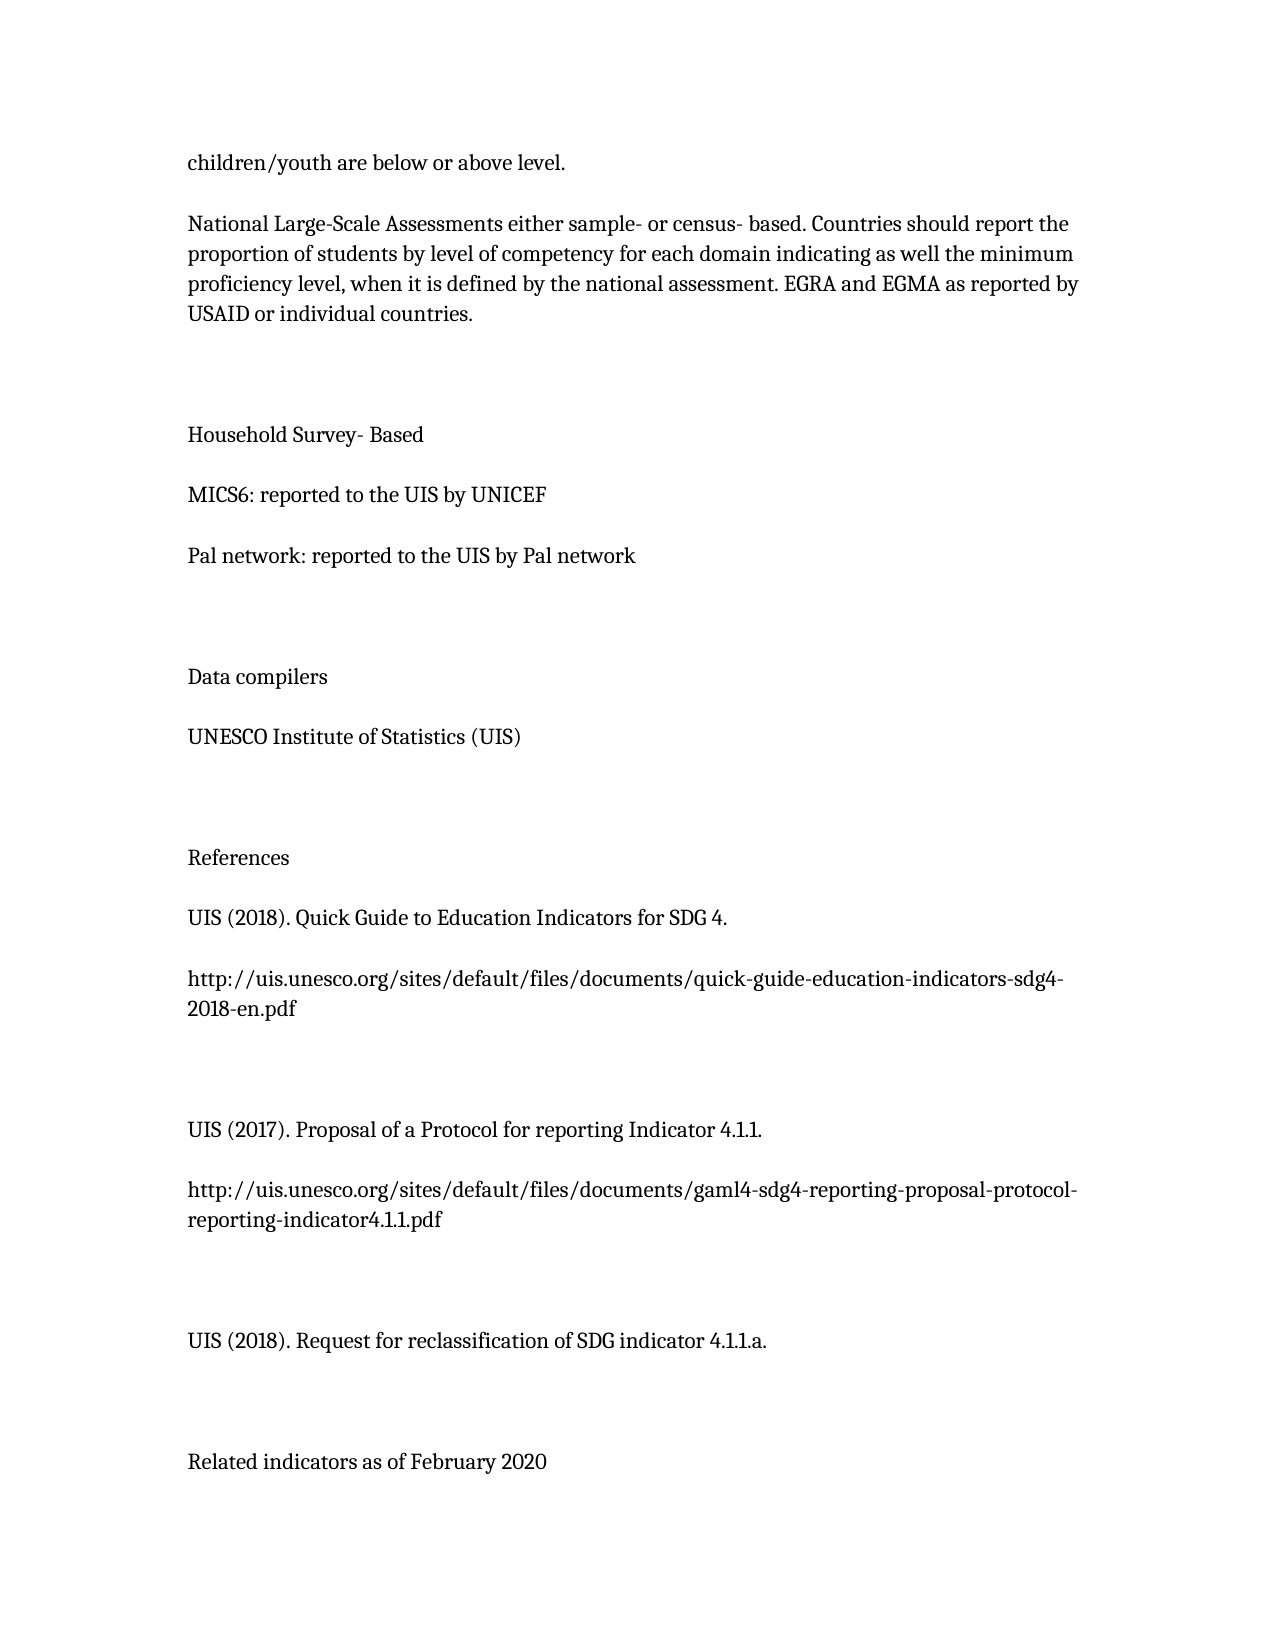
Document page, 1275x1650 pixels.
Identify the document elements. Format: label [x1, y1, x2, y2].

text [187, 150, 1087, 1475]
